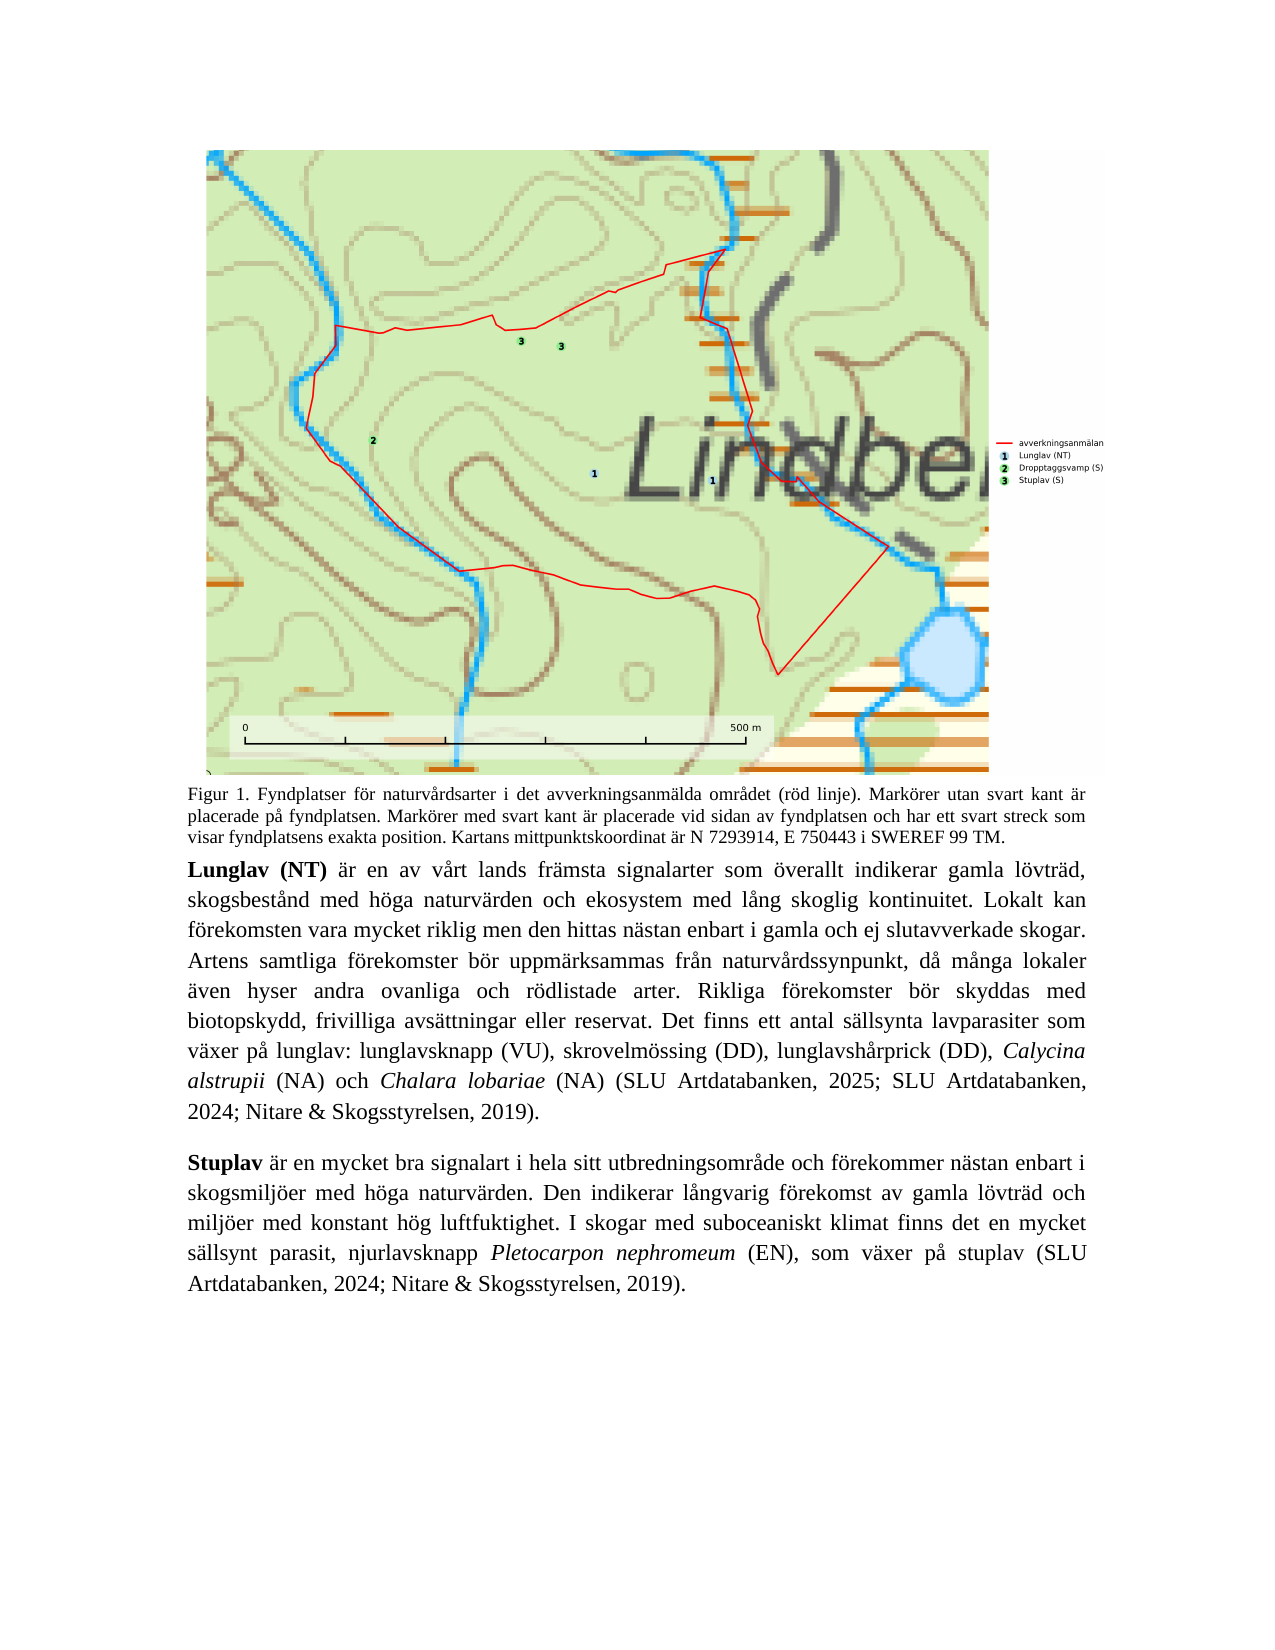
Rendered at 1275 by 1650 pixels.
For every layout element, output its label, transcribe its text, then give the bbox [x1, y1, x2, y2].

picture [206, 150, 1107, 775]
text Stuplav är en mycket bra signalart i hela sitt utbredningsområde och förekommer nästan enbart i skogsmiljöer med höga naturvärden. Den indikerar långvarig förekomst av gamla lövträd och miljöer med konstant hög luftfuktighet. I skogar med suboceaniskt klimat finns det en mycket sällsynt parasit, njurlavsknapp Pletocarpon nephromeum (EN), som växer på stuplav (SLU Artdatabanken, 2024; Nitare & Skogsstyrelsen, 2019). [187, 1149, 1087, 1296]
text Figur 1. Fyndplatser för naturvårdsarter i det avverkningsanmälda området (röd linje). Markörer utan svart kant är placerade på fyndplatsen. Markörer med svart kant är placerade vid sidan av fyndplatsen och har ett svart streck som visar fyndplatsens exakta position. Kartans mittpunktskoordinat är N 7293914, E 750443 i SWEREF 99 TM. [187, 783, 1087, 848]
text Lunglav (NT) är en av vårt lands främsta signalarter som överallt indikerar gamla lövträd, skogsbestånd med höga naturvärden och ekosystem med lång skoglig kontinuitet. Lokalt kan förekomsten vara mycket riklig men den hittas nästan enbart i gamla och ej slutavverkade skogar. Artens samtliga förekomster bör uppmärksammas från naturvårdssynpunkt, då många lokaler även hyser andra ovanliga och rödlistade arter. Rikliga förekomster bör skyddas med biotopskydd, frivilliga avsättningar eller reservat. Det finns ett antal sällsynta lavparasiter som växer på lunglav: lunglavsknapp (VU), skrovelmössing (DD), lunglavshårprick (DD), Calycina alstrupii (NA) och Chalara lobariae (NA) (SLU Artdatabanken, 2025; SLU Artdatabanken, 2024; Nitare & Skogsstyrelsen, 2019). [187, 856, 1087, 1124]
